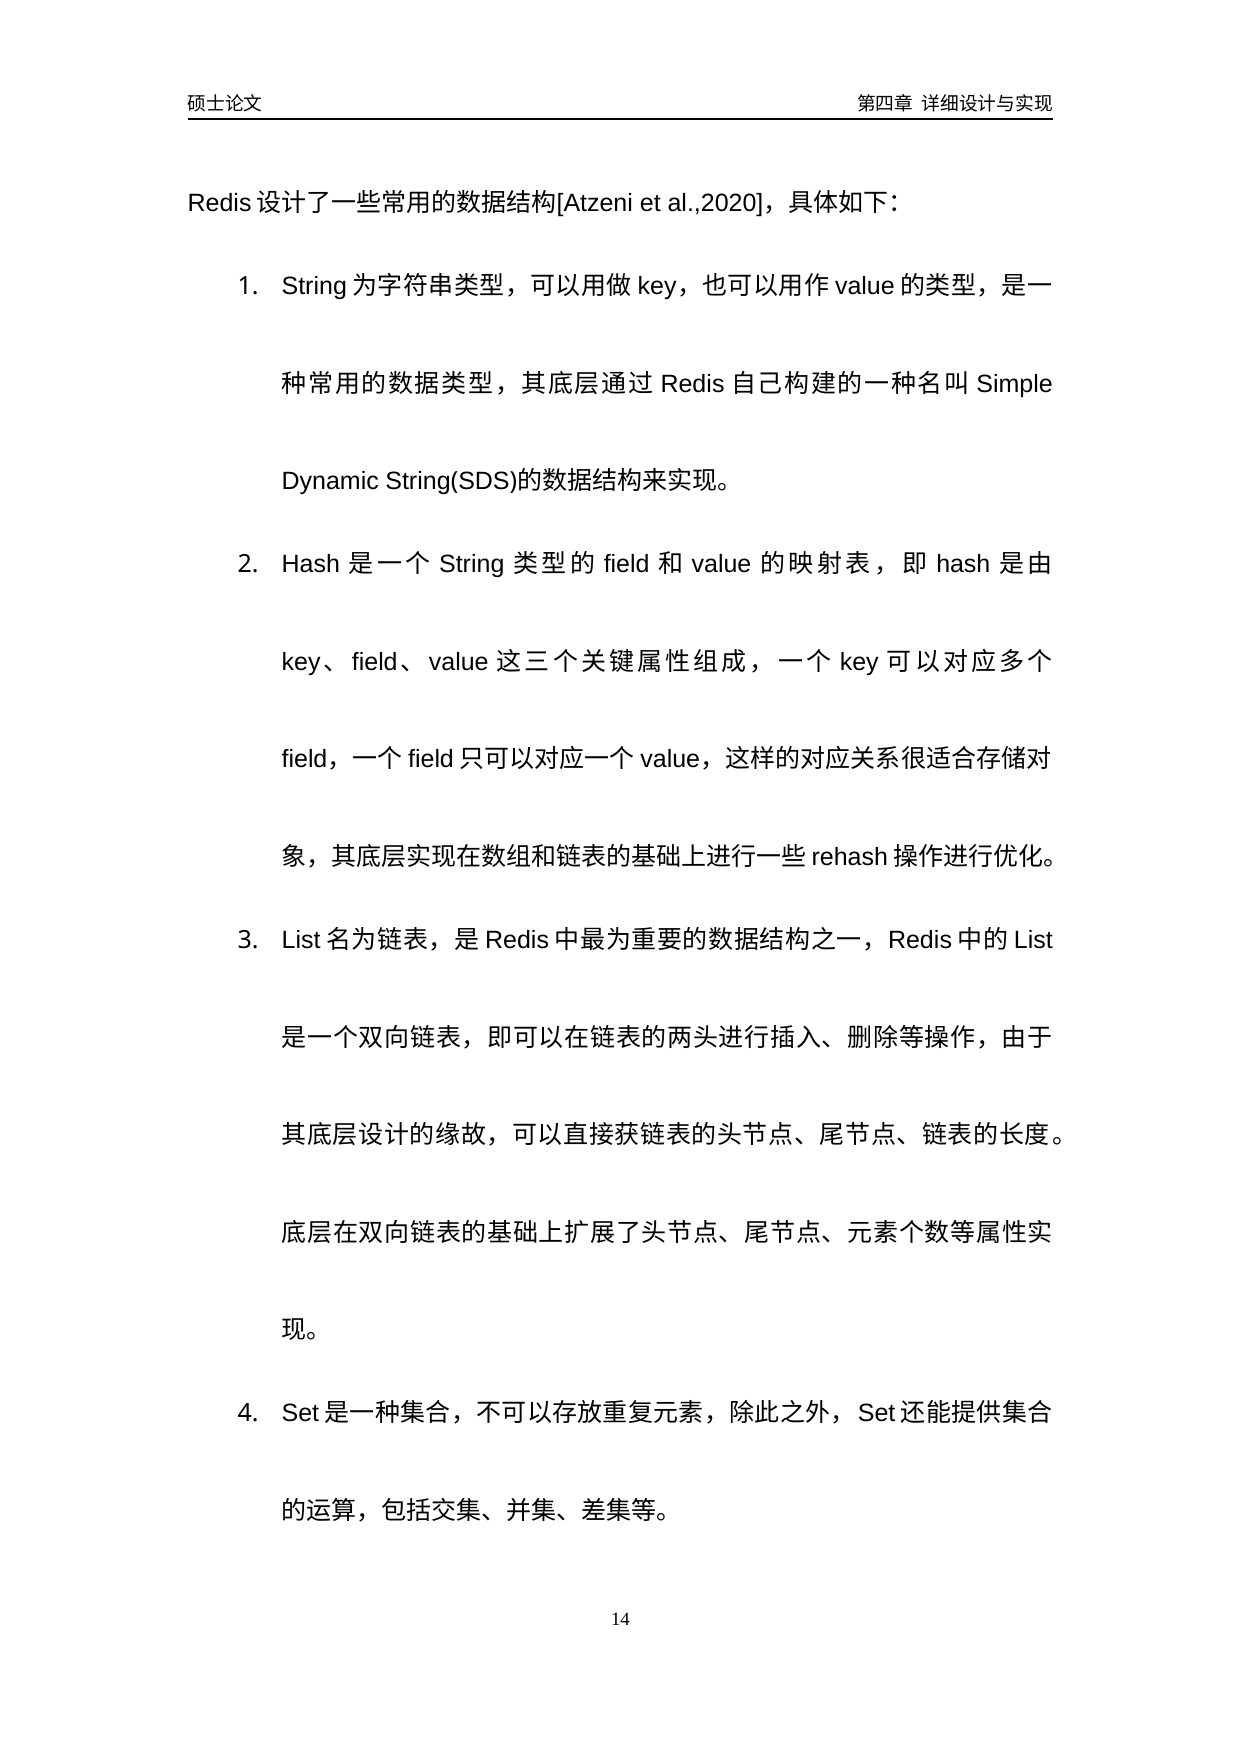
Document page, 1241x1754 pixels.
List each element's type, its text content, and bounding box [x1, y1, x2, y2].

list Set是一种集合，不可以存放重复元素，除此之外，Set还能提供集合的运算，包括交集、并集、差集等。 [237, 1378, 1053, 1541]
list Hash是一个String类型的field和value的映射表，即hash是由key、field、value这三个关键属性组成，一个key可以对应多个field，一个field只可以对应一个value，这样的对应关系很适合存储对象，其底层实现在数组和链表的基础上进行一些rehash操作进行优化。 [237, 529, 1053, 887]
list String为字符串类型，可以用做key，也可以用作value的类型，是一种常用的数据类型，其底层通过Redis自己构建的一种名叫Simple Dynamic String(SDS)的数据结构来实现。 [237, 251, 1053, 511]
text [187, 168, 1053, 233]
list List名为链表，是Redis中最为重要的数据结构之一，Redis中的List是一个双向链表，即可以在链表的两头进行插入、删除等操作，由于其底层设计的缘故，可以直接获链表的头节点、尾节点、链表的长度。底层在双向链表的基础上扩展了头节点、尾节点、元素个数等属性实现。 [237, 905, 1053, 1360]
